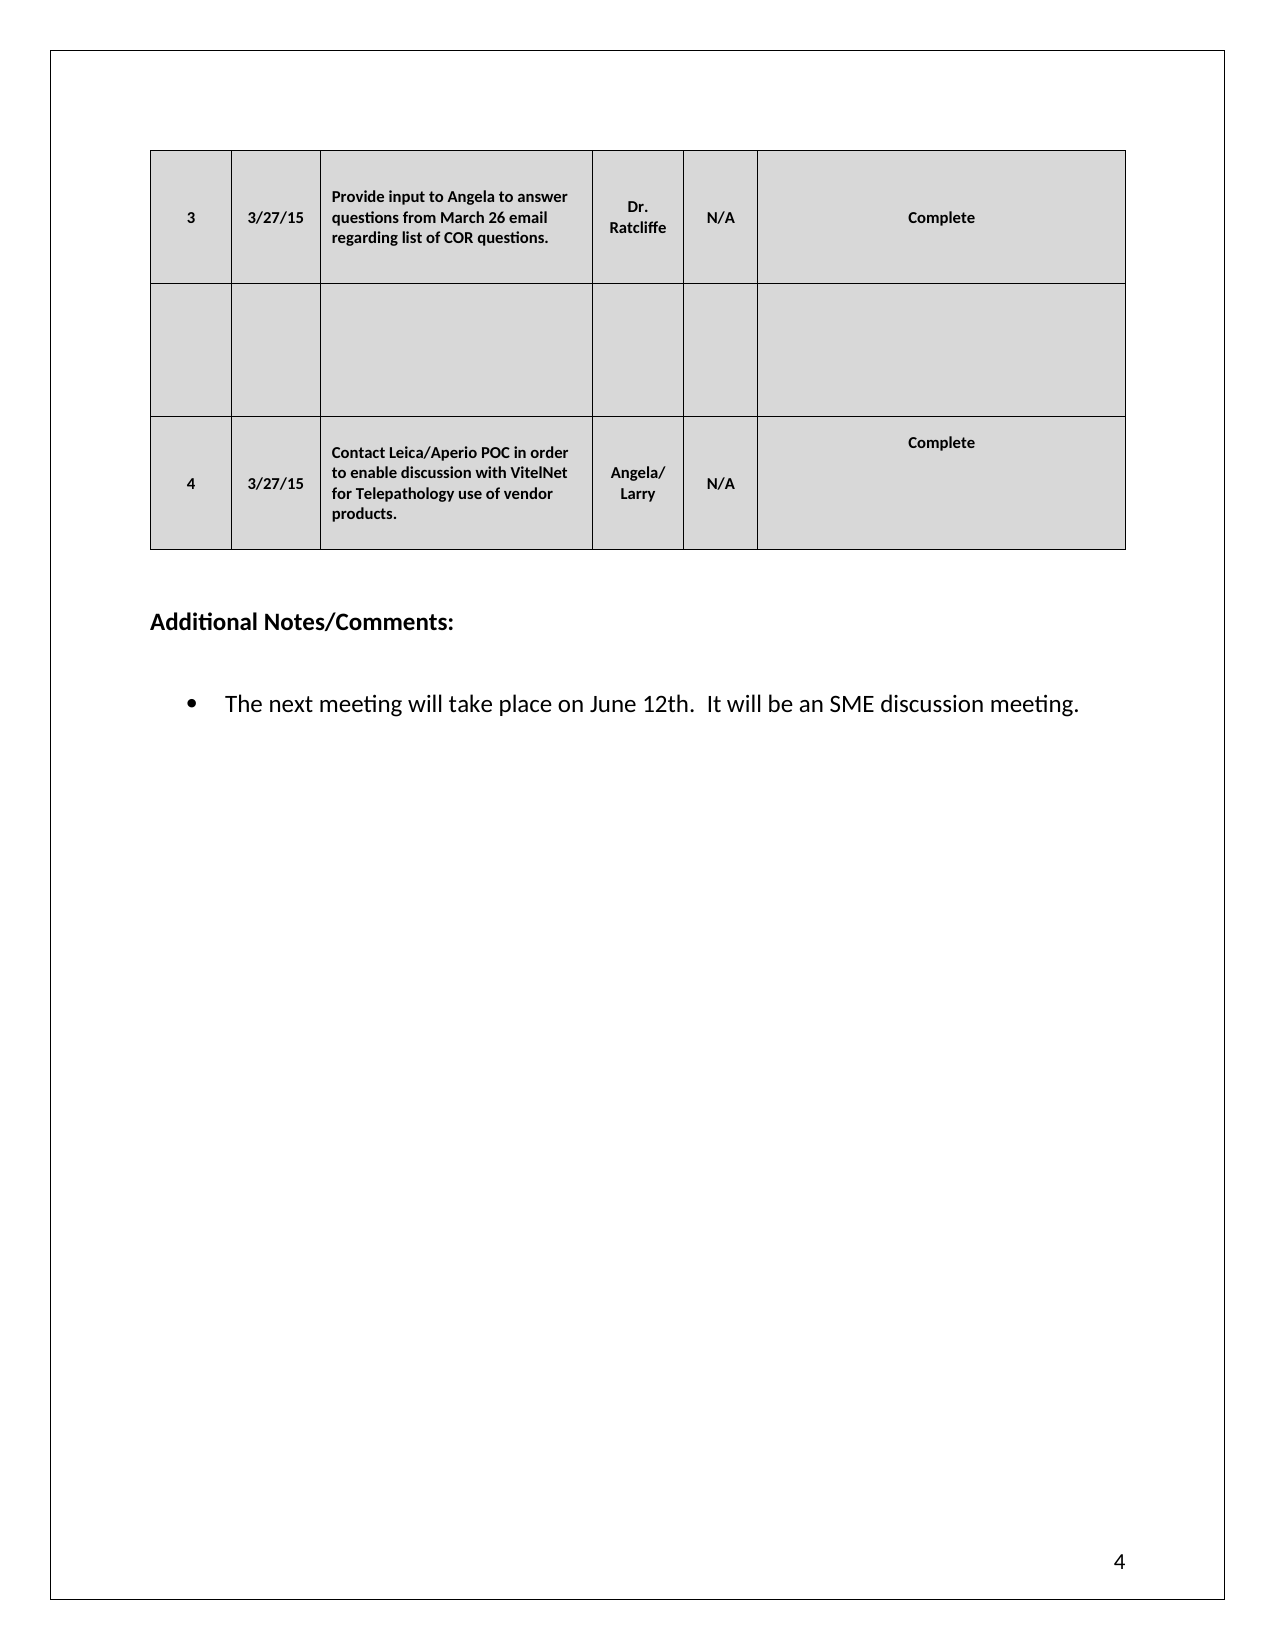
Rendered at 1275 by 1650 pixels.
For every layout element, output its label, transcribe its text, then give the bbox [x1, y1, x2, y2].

table_cell Angela/ Larry [593, 417, 683, 549]
table_cell 3/27/15 [232, 151, 320, 283]
table_cell [684, 284, 757, 416]
table_cell 3/27/15 [232, 417, 320, 549]
table_cell N/A [684, 417, 757, 549]
table_cell [232, 284, 320, 416]
table_cell [593, 284, 683, 416]
list The next meeting will take place on June 12th. It will be an SME discussion meeting. [187, 688, 1125, 718]
table_cell Complete [758, 417, 1125, 549]
table_cell Contact Leica/Aperio POC in order to enable discussion with VitelNet for Telepathology use of vendor products. [321, 417, 592, 549]
table_cell [151, 284, 231, 416]
table_cell [321, 284, 592, 416]
table_cell 3 [151, 151, 231, 283]
table_cell Dr. Ratcliffe [593, 151, 683, 283]
table_cell 4 [151, 417, 231, 549]
table_cell Provide input to Angela to answer questions from March 26 email regarding list of COR questions. [321, 151, 592, 283]
table_cell Complete [758, 151, 1125, 283]
table_cell N/A [684, 151, 757, 283]
table_cell [758, 284, 1125, 416]
text Additional Notes/Comments: [150, 606, 1125, 636]
